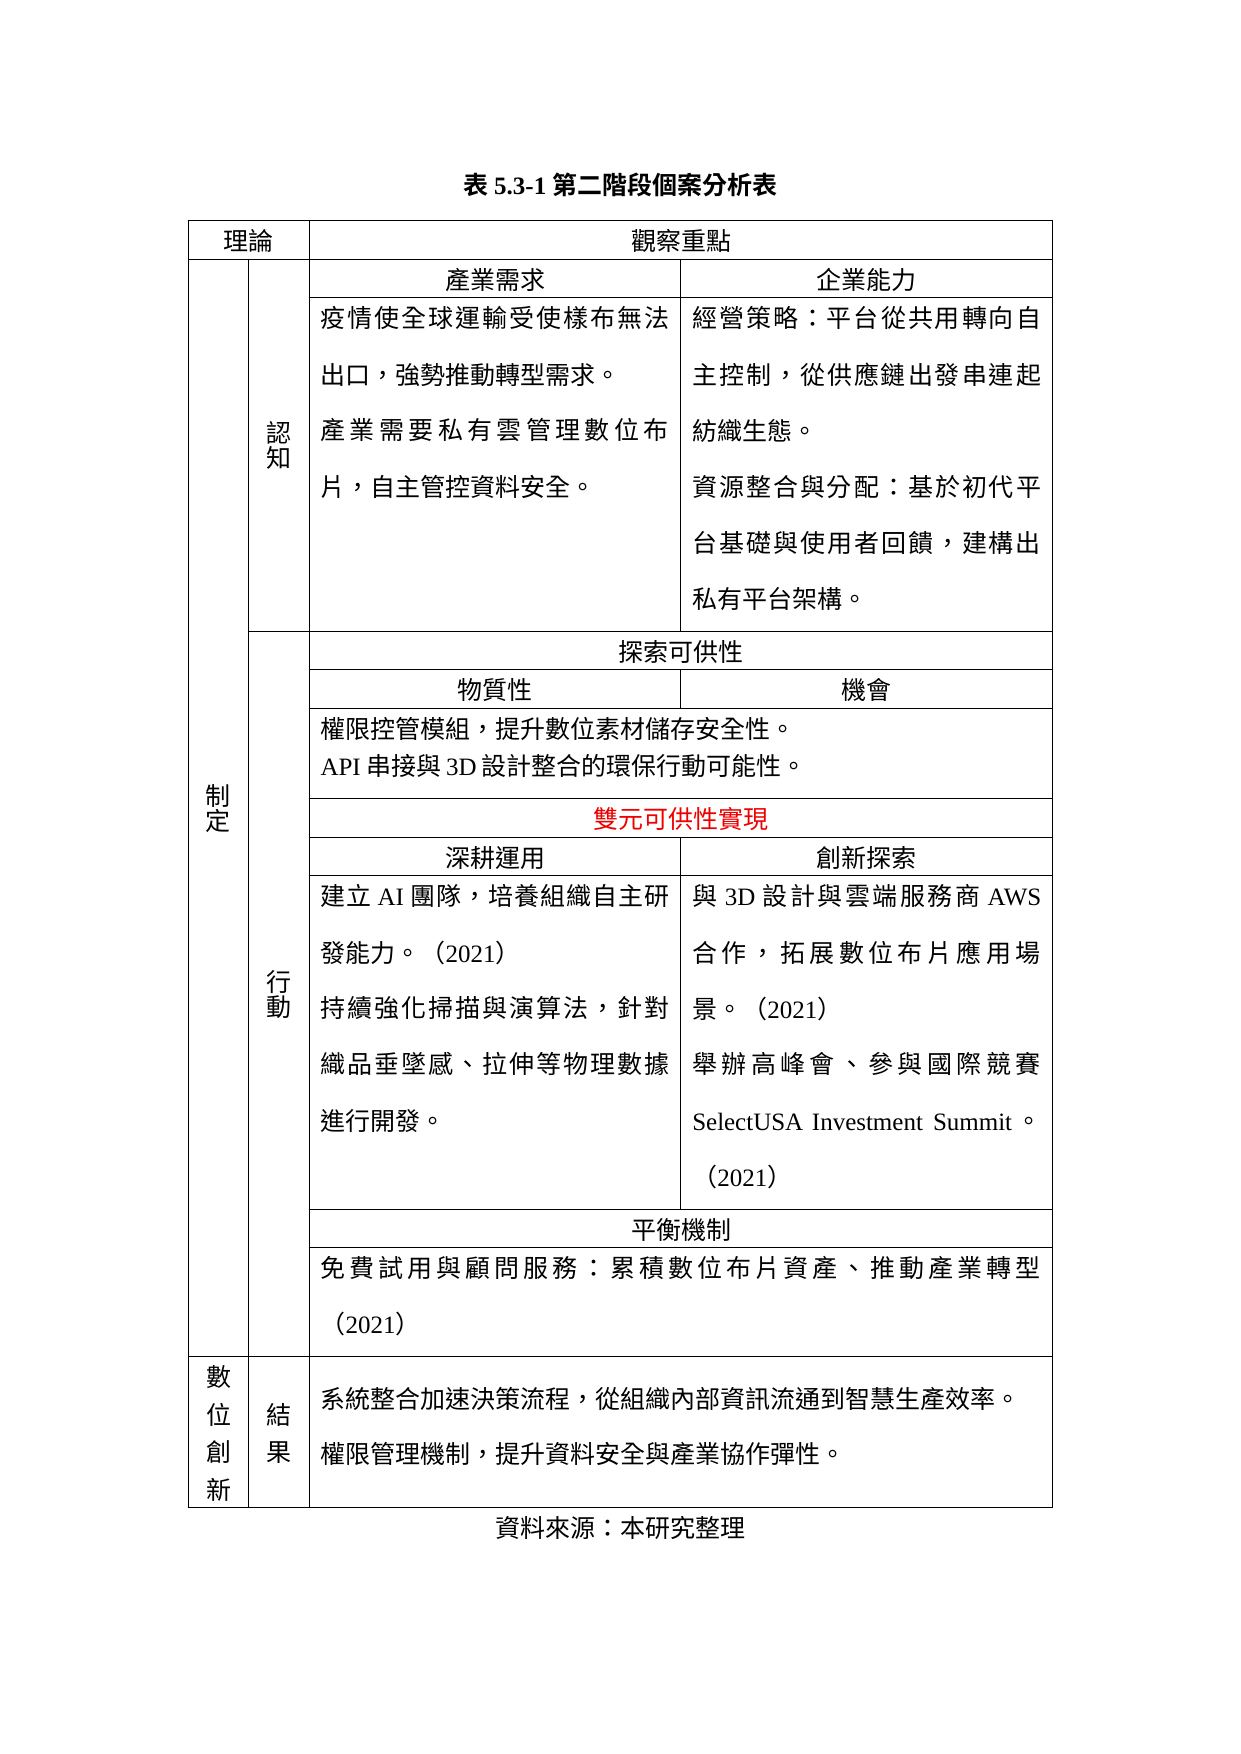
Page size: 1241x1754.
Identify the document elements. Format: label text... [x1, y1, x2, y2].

table_header 觀察重點 [310, 221, 1052, 259]
table_cell 疫情使全球運輸受使樣布無法出口，強勢推動轉型需求。 產業需要私有雲管理數位布片，自主管控資料安全。 [310, 298, 680, 631]
table_cell 深耕運用 [310, 838, 680, 875]
table_cell 結果 [249, 1357, 309, 1507]
table_cell 企業能力 [681, 260, 1052, 297]
table_cell 物質性 [310, 670, 680, 708]
table_cell 經營策略：平台從共用轉向自主控制，從供應鏈出發串連起紡織生態。 資源整合與分配：基於初代平台基礎與使用者回饋，建構出私有平台架構。 [681, 298, 1052, 631]
table_header 理論 [189, 221, 309, 259]
table_cell 認知 [249, 260, 309, 631]
table_cell 免費試用與顧問服務：累積數位布片資產、推動產業轉型（2021） [310, 1248, 1052, 1356]
table_cell 機會 [681, 670, 1052, 708]
table_cell 制定 [189, 260, 248, 1356]
table_cell 創新探索 [681, 838, 1052, 875]
table_cell 權限控管模組，提升數位素材儲存安全性。 API串接與3D設計整合的環保行動可能性。 [310, 709, 1052, 798]
table_cell 雙元可供性實現 [310, 799, 1052, 837]
table_cell 系統整合加速決策流程，從組織內部資訊流通到智慧生產效率。 權限管理機制，提升資料安全與產業協作彈性。 [310, 1357, 1052, 1507]
table_cell 建立AI團隊，培養組織自主研發能力。（2021） 持續強化掃描與演算法，針對織品垂墜感、拉伸等物理數據進行開發。 [310, 876, 680, 1208]
table_cell 產業需求 [310, 260, 680, 297]
table_cell 探索可供性 [310, 632, 1052, 669]
text 資料來源：本研究整理 [187, 1508, 1053, 1546]
table_cell 平衡機制 [310, 1210, 1052, 1247]
text 表 5.3-1 第二階段個案分析表 [187, 164, 1053, 202]
table_cell 與3D設計與雲端服務商AWS合作，拓展數位布片應用場景。（2021） 舉辦高峰會、參與國際競賽SelectUSA Investment Summit。（2021） [681, 876, 1052, 1208]
table_cell 數位創新 [189, 1357, 248, 1507]
table_cell 行動 [249, 632, 309, 1356]
